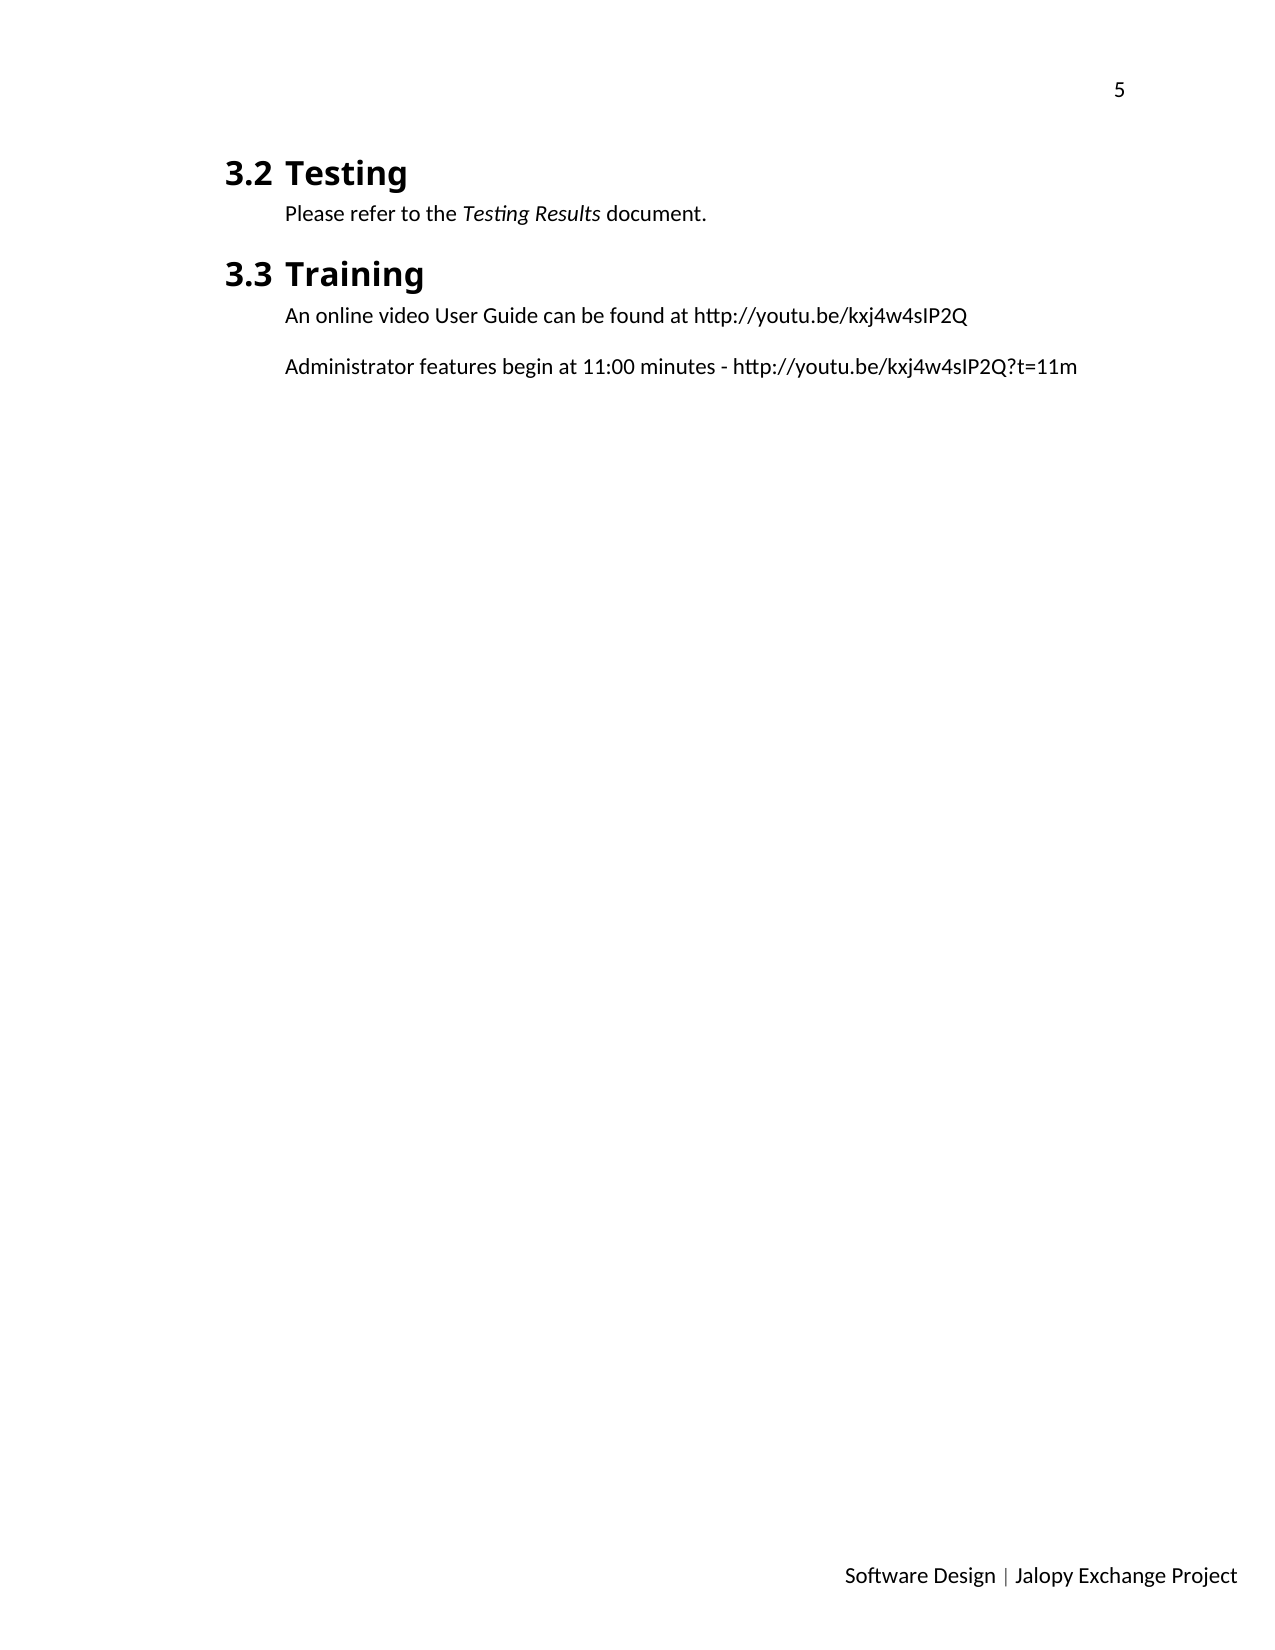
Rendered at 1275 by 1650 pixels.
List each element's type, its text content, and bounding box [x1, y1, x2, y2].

text Please refer to the Testing Results document. [285, 199, 1125, 228]
text Administrator features begin at 11:00 minutes - http://youtu.be/kxj4w4sIP2Q?t=11m [285, 352, 1125, 381]
subtitle Training [225, 251, 1125, 297]
text An online video User Guide can be found at http://youtu.be/kxj4w4sIP2Q [285, 301, 1125, 329]
subtitle Testing [225, 150, 1125, 195]
